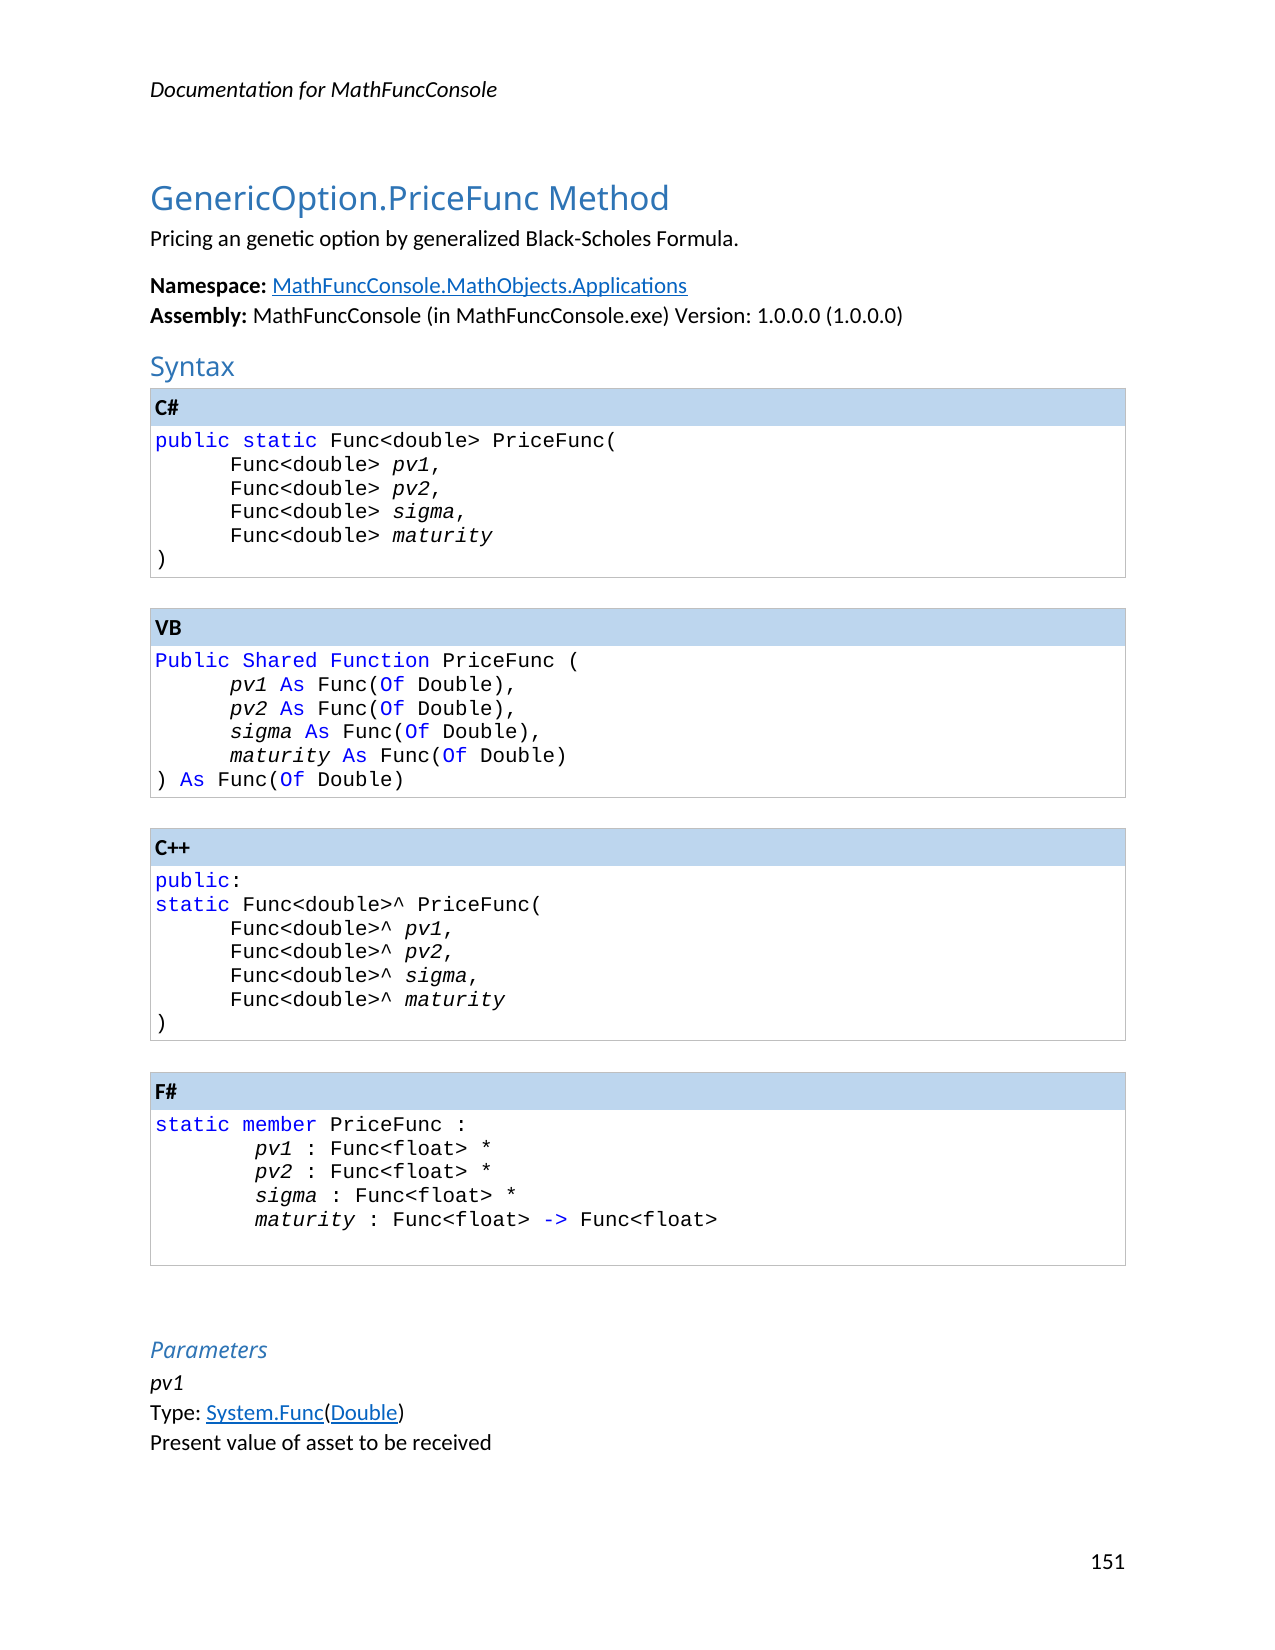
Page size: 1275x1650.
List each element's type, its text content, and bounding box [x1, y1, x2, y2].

text pv1 [150, 1368, 1125, 1396]
text Pricing an genetic option by generalized Black-Scholes Formula. [150, 224, 1125, 252]
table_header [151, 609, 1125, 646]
subtitle Syntax [150, 348, 1125, 385]
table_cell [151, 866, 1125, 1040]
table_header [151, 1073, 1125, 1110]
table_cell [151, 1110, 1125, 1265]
text Type: System.Func(Double) [150, 1398, 1125, 1426]
text Present value of asset to be received [150, 1428, 1125, 1456]
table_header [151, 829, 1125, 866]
subtitle Parameters [150, 1300, 1125, 1365]
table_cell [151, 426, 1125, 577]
text Namespace: MathFuncConsole.MathObjects.ApplicationsAssembly: MathFuncConsole (in MathFuncConsole.exe) Version: 1.0.0.0 (1.0.0.0) [150, 271, 1125, 329]
subtitle GenericOption.PriceFunc Method [150, 175, 1125, 220]
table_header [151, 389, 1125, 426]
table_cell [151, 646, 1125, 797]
